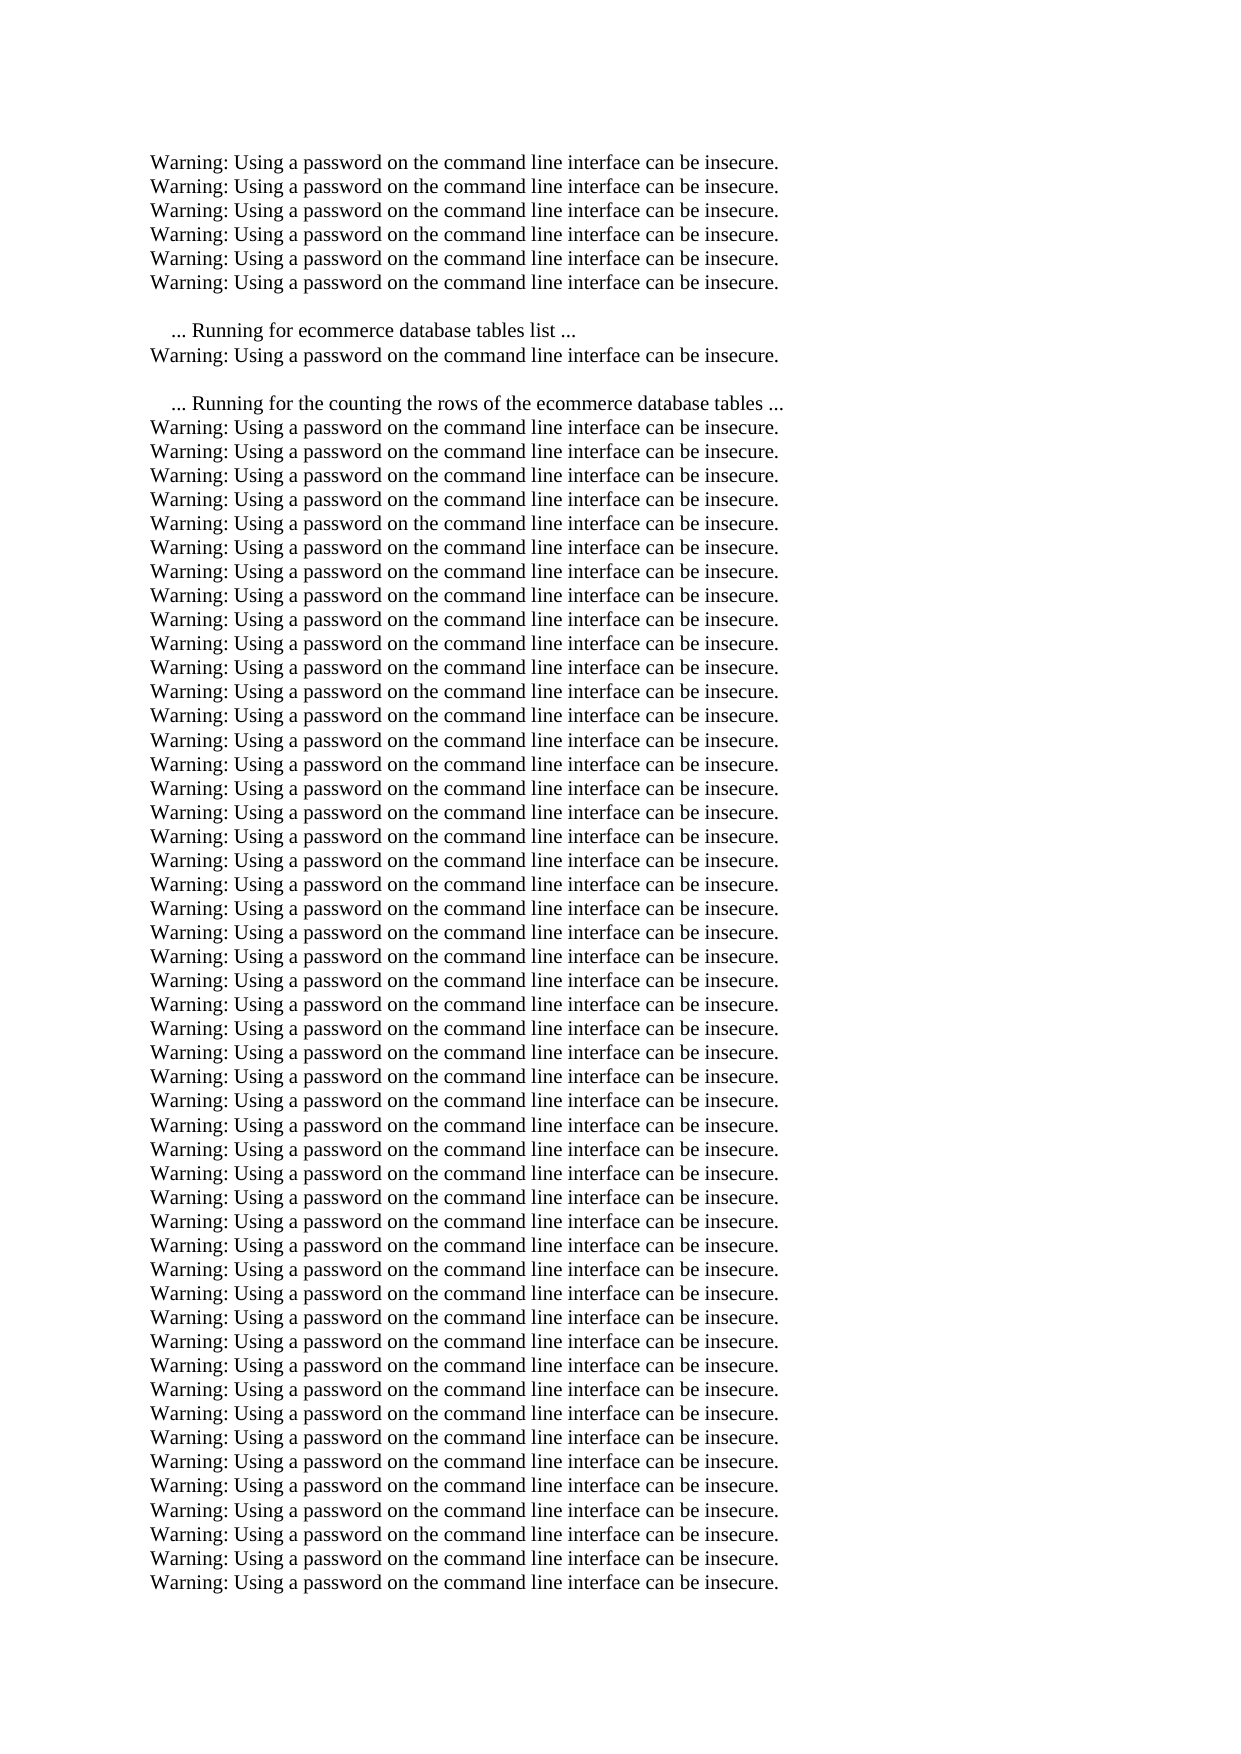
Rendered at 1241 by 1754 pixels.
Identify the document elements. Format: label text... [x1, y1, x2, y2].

text Warning: Using a password on the command line interface can be insecure. [150, 703, 1090, 727]
text Warning: Using a password on the command line interface can be insecure. [150, 535, 1090, 559]
text Warning: Using a password on the command line interface can be insecure. [150, 1161, 1090, 1185]
text Warning: Using a password on the command line interface can be insecure. [150, 607, 1090, 631]
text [150, 150, 1090, 174]
text Warning: Using a password on the command line interface can be insecure. [150, 1185, 1090, 1209]
text Warning: Using a password on the command line interface can be insecure. [150, 439, 1090, 463]
text Warning: Using a password on the command line interface can be insecure. [150, 559, 1090, 583]
text Warning: Using a password on the command line interface can be insecure. [150, 776, 1090, 800]
text Warning: Using a password on the command line interface can be insecure. [150, 1112, 1090, 1137]
text Warning: Using a password on the command line interface can be insecure. [150, 1425, 1090, 1449]
text Warning: Using a password on the command line interface can be insecure. [150, 583, 1090, 607]
text Warning: Using a password on the command line interface can be insecure. [150, 824, 1090, 848]
text Warning: Using a password on the command line interface can be insecure. [150, 1064, 1090, 1088]
text Warning: Using a password on the command line interface can be insecure. [150, 896, 1090, 920]
text Warning: Using a password on the command line interface can be insecure. [150, 752, 1090, 776]
text Warning: Using a password on the command line interface can be insecure. [150, 487, 1090, 511]
text Warning: Using a password on the command line interface can be insecure. [150, 1497, 1090, 1522]
text Warning: Using a password on the command line interface can be insecure. [150, 1137, 1090, 1161]
text Warning: Using a password on the command line interface can be insecure. [150, 968, 1090, 992]
text Warning: Using a password on the command line interface can be insecure. [150, 1040, 1090, 1064]
text Warning: Using a password on the command line interface can be insecure. [150, 1088, 1090, 1112]
text Warning: Using a password on the command line interface can be insecure. [150, 1281, 1090, 1305]
text Warning: Using a password on the command line interface can be insecure. [150, 246, 1090, 270]
text Warning: Using a password on the command line interface can be insecure. [150, 1353, 1090, 1377]
text Warning: Using a password on the command line interface can be insecure. [150, 992, 1090, 1016]
text Warning: Using a password on the command line interface can be insecure. [150, 1233, 1090, 1257]
text Warning: Using a password on the command line interface can be insecure. [150, 1305, 1090, 1329]
text Warning: Using a password on the command line interface can be insecure. [150, 631, 1090, 655]
text Warning: Using a password on the command line interface can be insecure. [150, 270, 1090, 294]
text Warning: Using a password on the command line interface can be insecure. [150, 1209, 1090, 1233]
text Warning: Using a password on the command line interface can be insecure. [150, 872, 1090, 896]
text Warning: Using a password on the command line interface can be insecure. [150, 1449, 1090, 1473]
text Warning: Using a password on the command line interface can be insecure. [150, 848, 1090, 872]
text ... Running for the counting the rows of the ecommerce database tables ... [150, 391, 1090, 415]
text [150, 1522, 1090, 1546]
text Warning: Using a password on the command line interface can be insecure. [150, 679, 1090, 703]
text Warning: Using a password on the command line interface can be insecure. [150, 655, 1090, 679]
text Warning: Using a password on the command line interface can be insecure. [150, 1257, 1090, 1281]
text Warning: Using a password on the command line interface can be insecure. [150, 800, 1090, 824]
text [150, 174, 1090, 198]
text ... Running for ecommerce database tables list ... [150, 318, 1090, 342]
text Warning: Using a password on the command line interface can be insecure. [150, 727, 1090, 752]
text Warning: Using a password on the command line interface can be insecure. [150, 1377, 1090, 1401]
text Warning: Using a password on the command line interface can be insecure. [150, 1473, 1090, 1497]
text Warning: Using a password on the command line interface can be insecure. [150, 1401, 1090, 1425]
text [150, 198, 1090, 222]
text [150, 1570, 1090, 1594]
text Warning: Using a password on the command line interface can be insecure. [150, 342, 1090, 367]
text Warning: Using a password on the command line interface can be insecure. [150, 463, 1090, 487]
text Warning: Using a password on the command line interface can be insecure. [150, 511, 1090, 535]
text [150, 1546, 1090, 1570]
text Warning: Using a password on the command line interface can be insecure. [150, 1016, 1090, 1040]
text Warning: Using a password on the command line interface can be insecure. [150, 222, 1090, 246]
text Warning: Using a password on the command line interface can be insecure. [150, 920, 1090, 944]
text Warning: Using a password on the command line interface can be insecure. [150, 944, 1090, 968]
text Warning: Using a password on the command line interface can be insecure. [150, 415, 1090, 439]
text Warning: Using a password on the command line interface can be insecure. [150, 1329, 1090, 1353]
